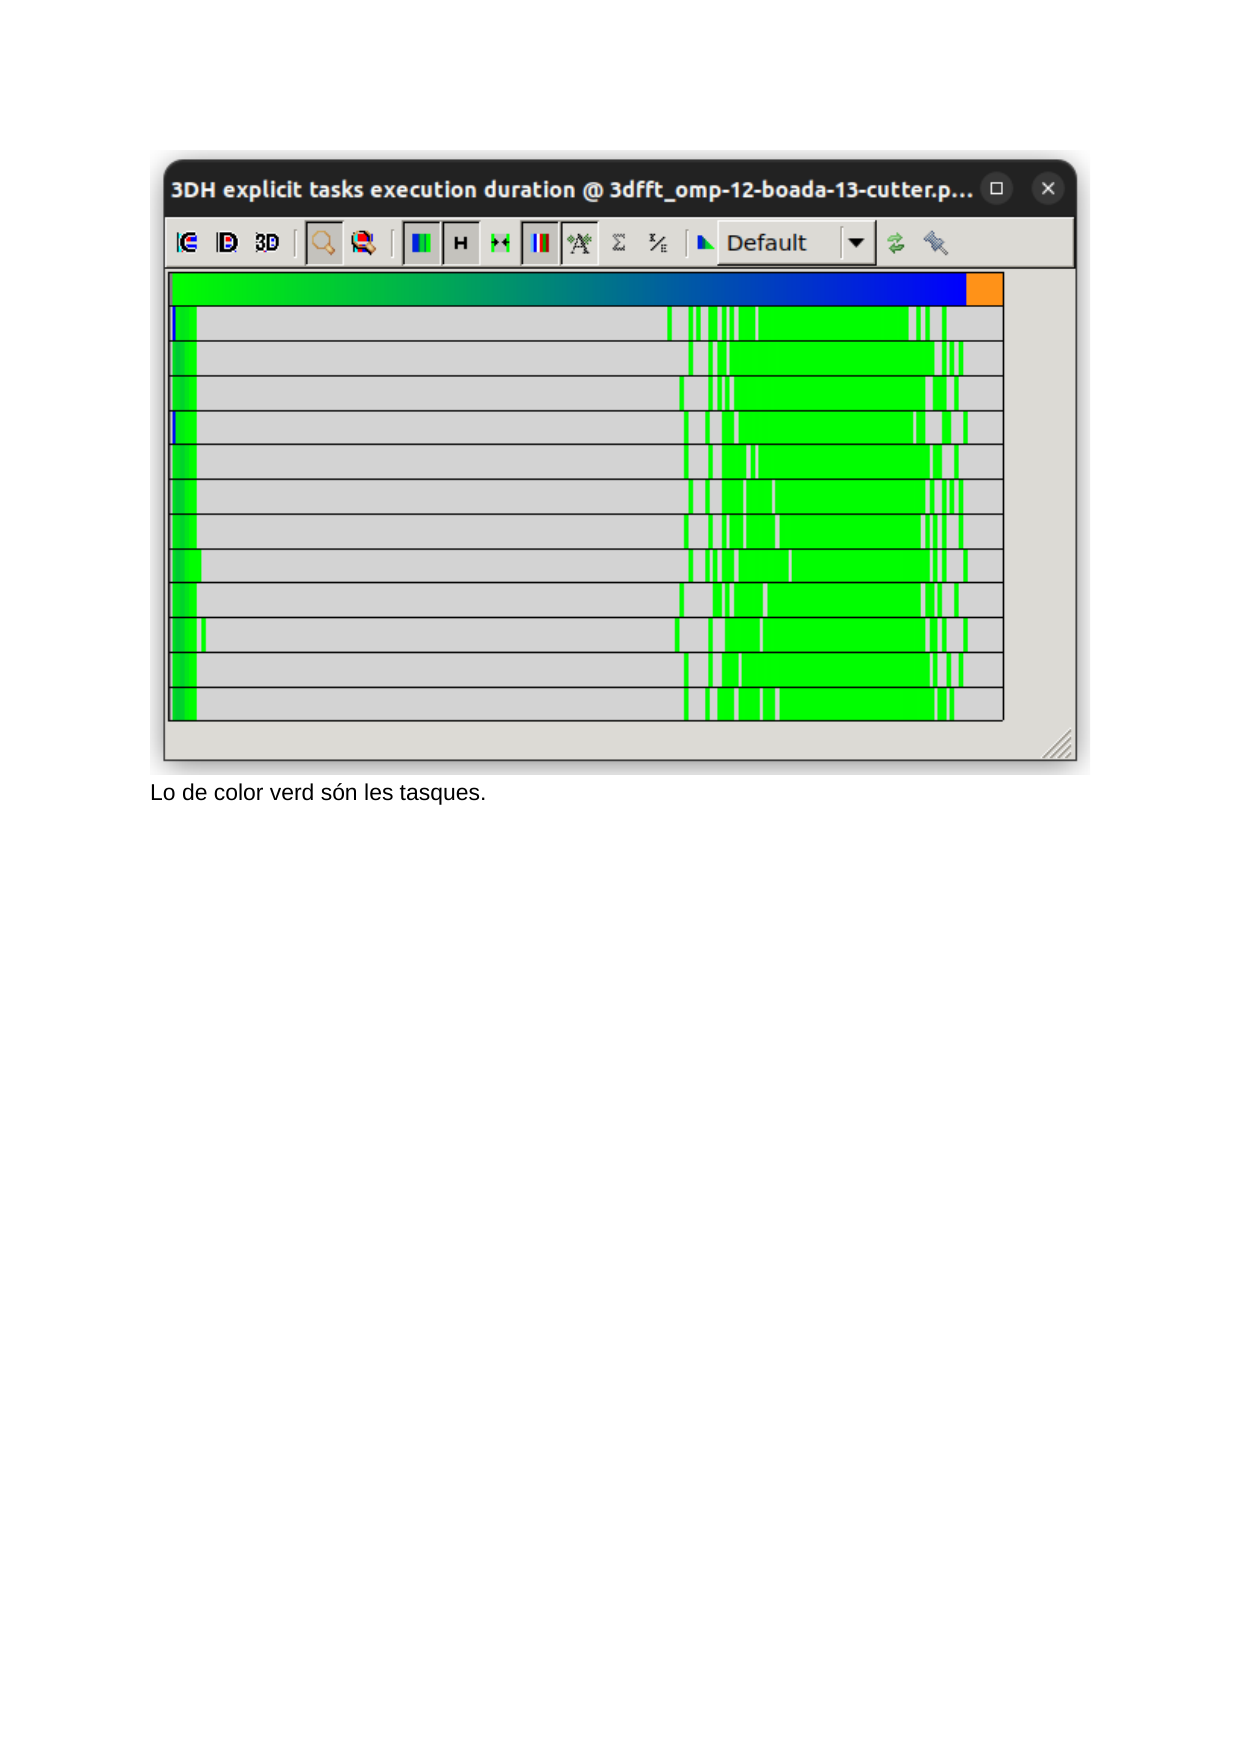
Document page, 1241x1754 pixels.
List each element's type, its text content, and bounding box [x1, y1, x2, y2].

picture [150, 150, 1091, 775]
text Lo de color verd són les tasques. [150, 779, 1090, 805]
